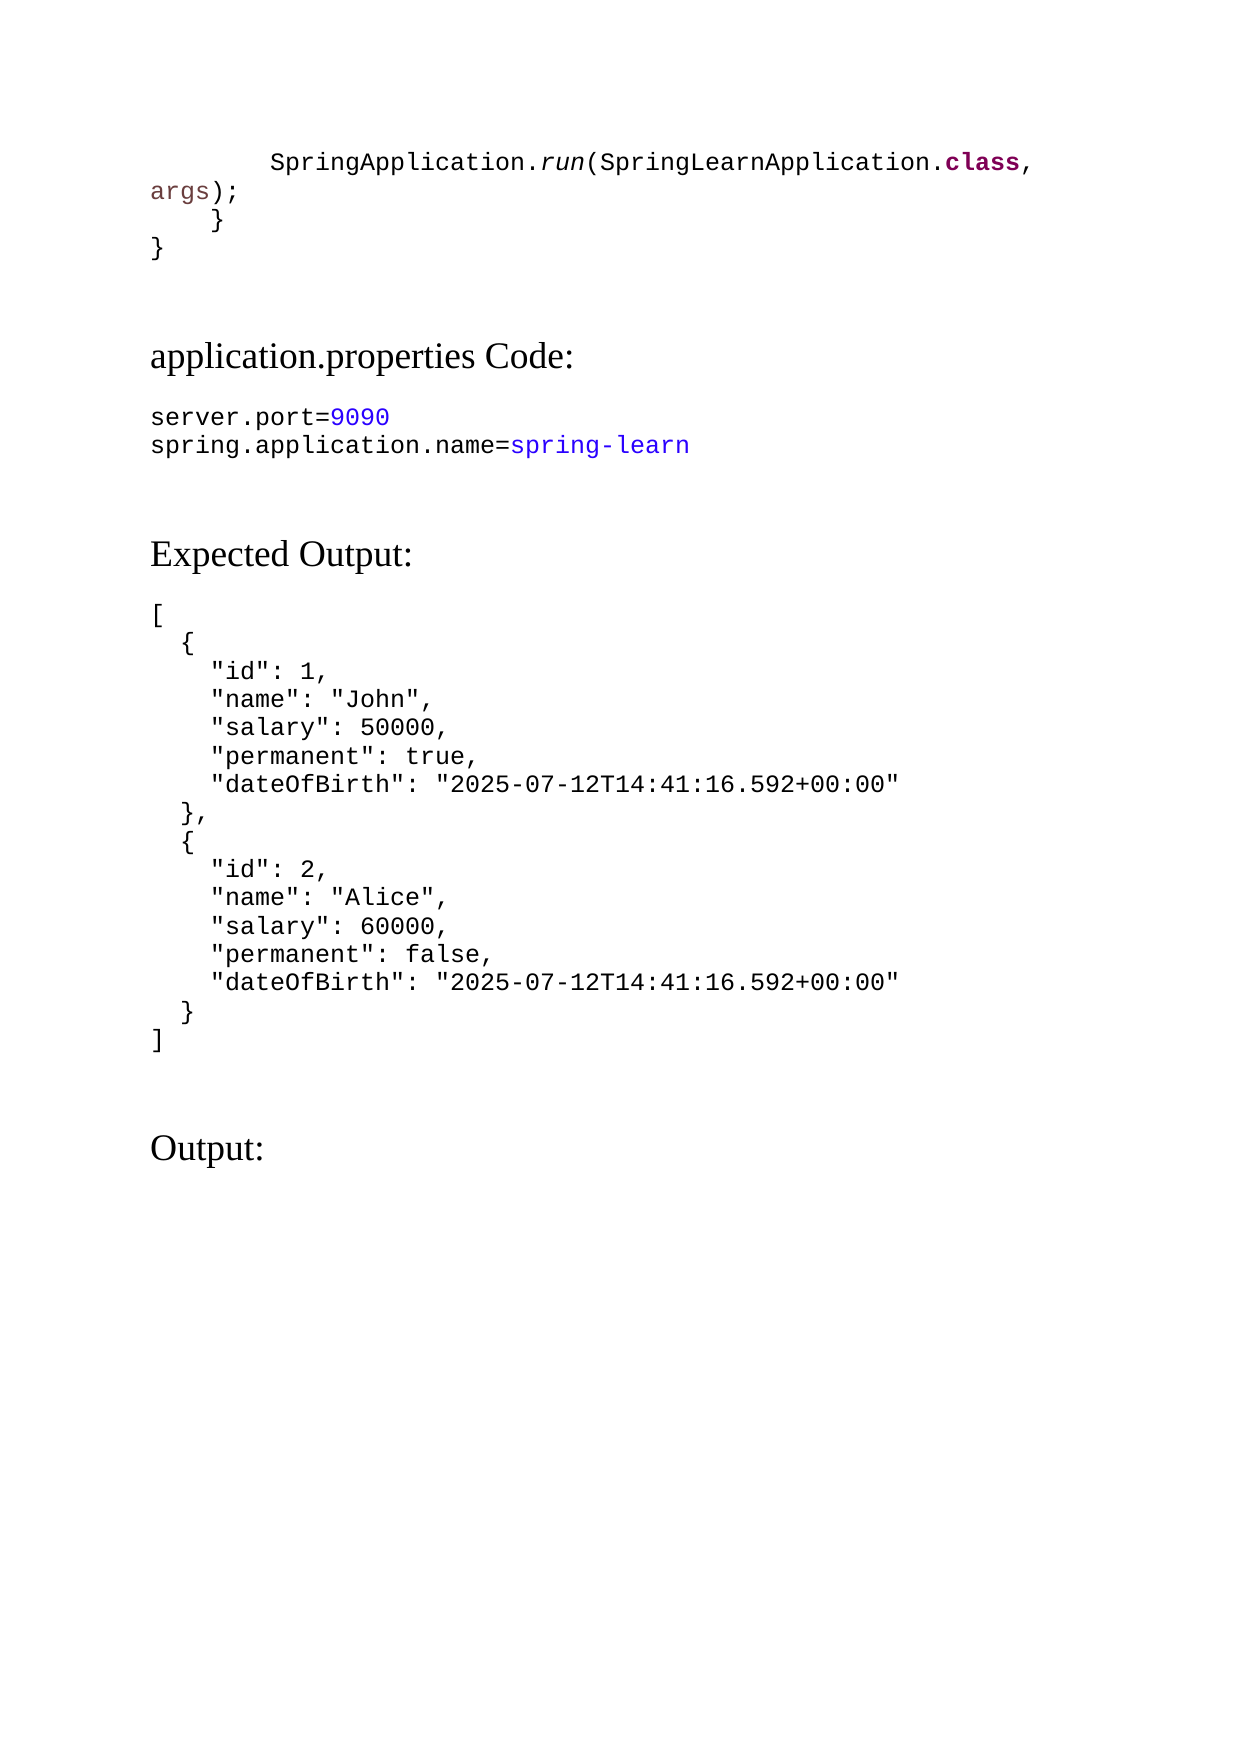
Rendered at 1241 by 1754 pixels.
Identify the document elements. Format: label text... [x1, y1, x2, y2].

text ] [150, 1027, 1090, 1055]
text "dateOfBirth": "2025-07-12T14:41:16.592+00:00" [150, 970, 1090, 998]
text } [150, 207, 1090, 235]
text { [150, 828, 1090, 857]
text "permanent": true, [150, 743, 1090, 772]
text [ [150, 602, 1090, 630]
text "permanent": false, [150, 942, 1090, 970]
text server.port=9090 [150, 404, 1090, 432]
text }, [150, 800, 1090, 828]
text "name": "Alice", [150, 885, 1090, 913]
text spring.application.name=spring-learn [150, 432, 1090, 461]
text application.properties Code: [150, 334, 1090, 377]
text Expected Output: [150, 531, 1090, 574]
text "dateOfBirth": "2025-07-12T14:41:16.592+00:00" [150, 772, 1090, 800]
text { [150, 630, 1090, 658]
text "salary": 60000, [150, 913, 1090, 942]
text "id": 1, [150, 658, 1090, 687]
text "salary": 50000, [150, 715, 1090, 743]
text } [150, 998, 1090, 1027]
text "name": "John", [150, 687, 1090, 715]
text "id": 2, [150, 857, 1090, 885]
text Output: [150, 1125, 1090, 1168]
text } [150, 235, 1090, 263]
text SpringApplication.run(SpringLearnApplication.class, args); [150, 150, 1090, 207]
